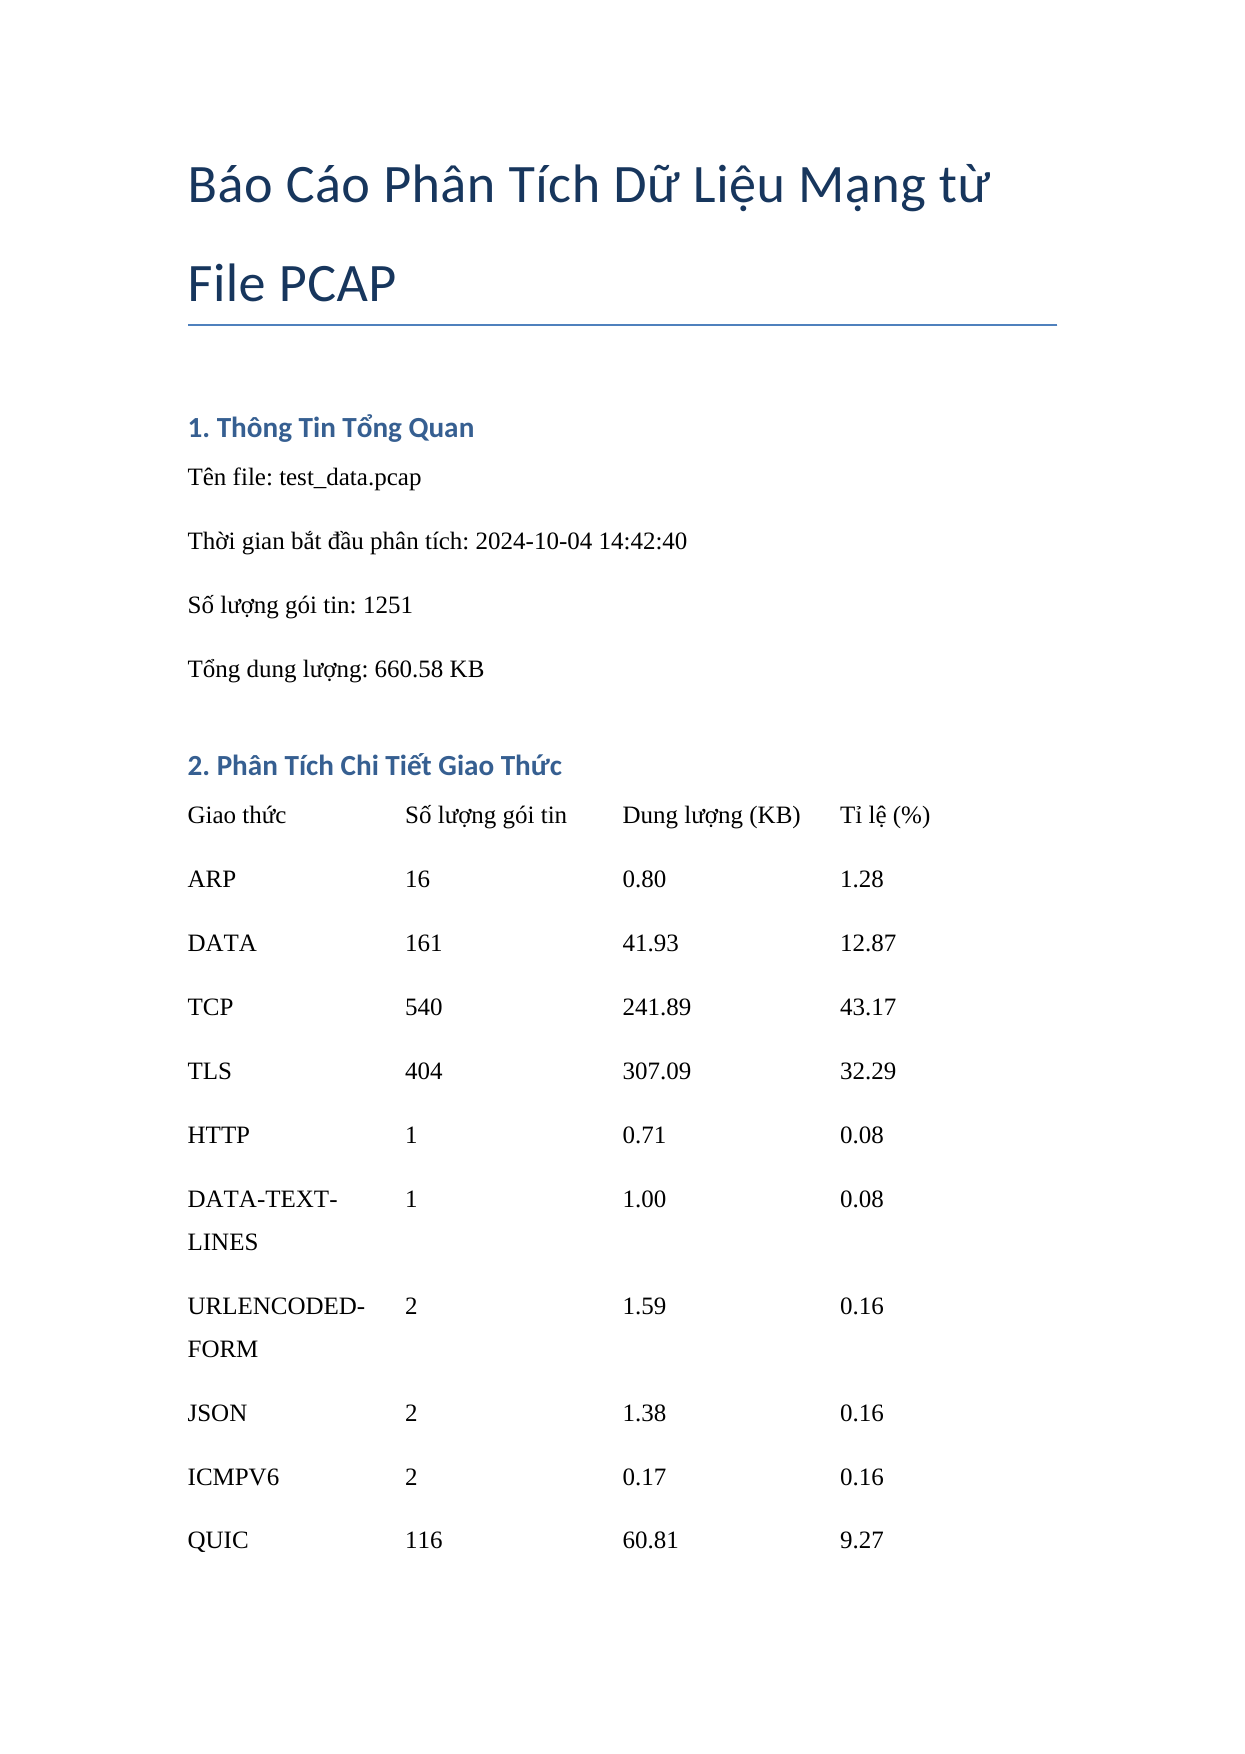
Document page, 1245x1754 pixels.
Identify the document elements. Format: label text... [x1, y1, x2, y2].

table_cell TCP [176, 992, 394, 1056]
table_cell DATA-TEXT-LINES [176, 1184, 394, 1291]
text Tên file: test_data.pcap [187, 462, 1057, 491]
table_cell HTTP [176, 1120, 394, 1184]
table_cell 2 [394, 1462, 611, 1525]
text Số lượng gói tin: 1251 [187, 590, 1057, 619]
table_cell 0.16 [829, 1291, 1046, 1398]
title Báo Cáo Phân Tích Dữ Liệu Mạng từ File PCAP [187, 150, 1057, 326]
table_cell URLENCODED-FORM [176, 1291, 394, 1398]
table_cell 161 [394, 928, 611, 992]
text Tổng dung lượng: 660.58 KB [187, 654, 1057, 683]
table_header Giao thức [176, 801, 394, 864]
table_cell DATA [176, 928, 394, 992]
table_cell ARP [176, 865, 394, 928]
table_cell 1.00 [611, 1184, 829, 1291]
table_cell 12.87 [829, 928, 1046, 992]
table_cell 0.71 [611, 1120, 829, 1184]
table_cell 540 [394, 992, 611, 1056]
table_cell 2 [394, 1398, 611, 1462]
table_cell 0.16 [829, 1462, 1046, 1525]
table_cell 0.17 [611, 1462, 829, 1525]
table_cell 241.89 [611, 992, 829, 1056]
table_cell JSON [176, 1398, 394, 1462]
table_cell 116 [394, 1525, 611, 1589]
table_cell ICMPV6 [176, 1462, 394, 1525]
table_cell 41.93 [611, 928, 829, 992]
table_cell 1.38 [611, 1398, 829, 1462]
table_cell TLS [176, 1056, 394, 1120]
table_cell 0.08 [829, 1184, 1046, 1291]
table_cell 9.27 [829, 1525, 1046, 1589]
table_cell 1 [394, 1184, 611, 1291]
table_cell 60.81 [611, 1525, 829, 1589]
table_cell 16 [394, 865, 611, 928]
table_cell 307.09 [611, 1056, 829, 1120]
table_cell 43.17 [829, 992, 1046, 1056]
table_cell 32.29 [829, 1056, 1046, 1120]
table_cell 1.28 [829, 865, 1046, 928]
table_cell 1.59 [611, 1291, 829, 1398]
subtitle 2. Phân Tích Chi Tiết Giao Thức [187, 747, 1057, 783]
table_cell 0.08 [829, 1120, 1046, 1184]
table_cell 0.16 [829, 1398, 1046, 1462]
table_header Số lượng gói tin [394, 801, 611, 864]
table_cell QUIC [176, 1525, 394, 1589]
table_header Dung lượng (KB) [611, 801, 829, 864]
text Thời gian bắt đầu phân tích: 2024-10-04 14:42:40 [187, 526, 1057, 555]
table_cell 0.80 [611, 865, 829, 928]
table_cell 404 [394, 1056, 611, 1120]
table_header Tỉ lệ (%) [829, 801, 1046, 864]
table_cell 2 [394, 1291, 611, 1398]
subtitle 1. Thông Tin Tổng Quan [187, 409, 1057, 444]
table_cell 1 [394, 1120, 611, 1184]
